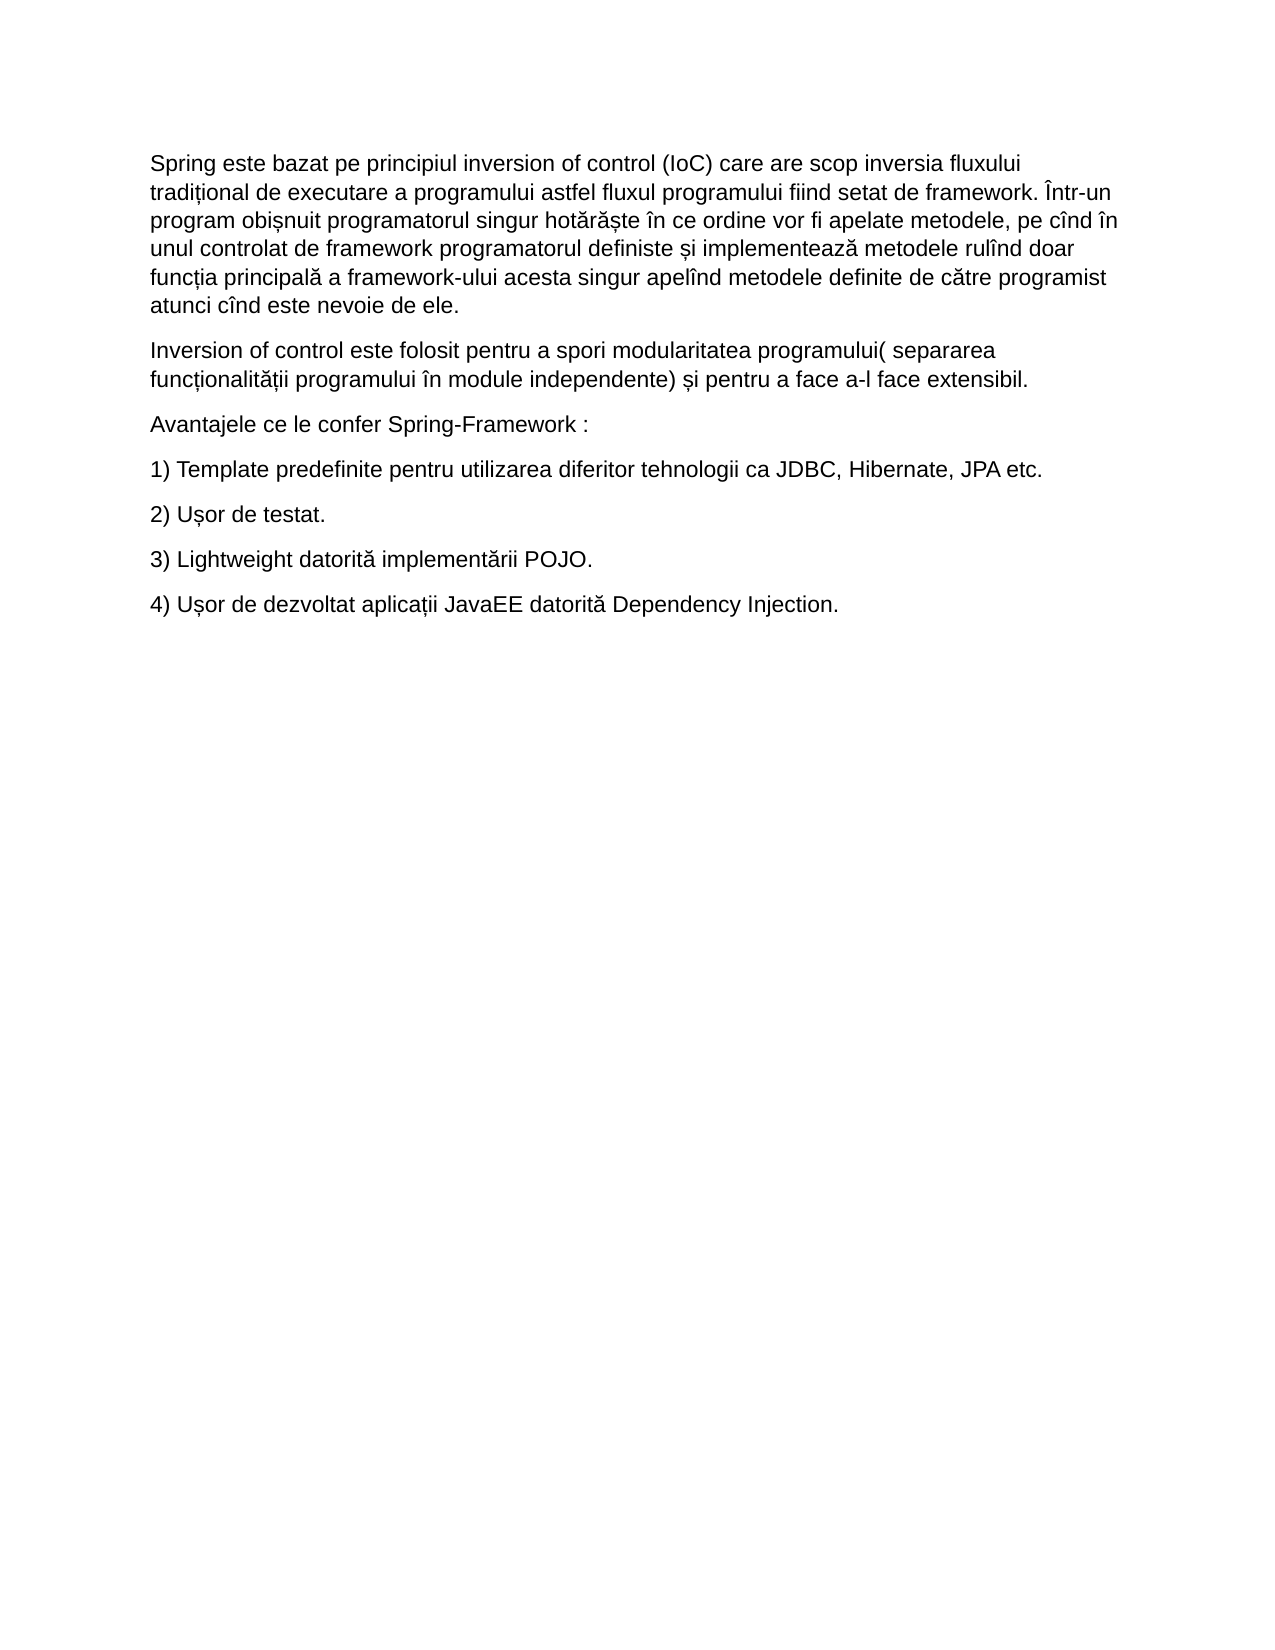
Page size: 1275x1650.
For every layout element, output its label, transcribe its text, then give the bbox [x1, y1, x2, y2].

text 3) Lightweight datorită implementării POJO. [150, 546, 1125, 572]
text 2) Ușor de testat. [150, 501, 1125, 527]
text Avantajele ce le confer Spring-Framework : [150, 411, 1125, 437]
text 1) Template predefinite pentru utilizarea diferitor tehnologii ca JDBC, Hibernate, JPA etc. [150, 456, 1125, 482]
text Inversion of control este folosit pentru a spori modularitatea programului( separarea funcționalității programului în module independente) și pentru a face a-l face extensibil. [150, 337, 1125, 392]
text 4) Ușor de dezvoltat aplicații JavaEE datorită Dependency Injection. [150, 591, 1125, 618]
text Spring este bazat pe principiul inversion of control (IoC) care are scop inversia fluxului tradițional de executare a programului astfel fluxul programului fiind setat de framework. Într-un program obișnuit programatorul singur hotărăște în ce ordine vor fi apelate metodele, pe cînd în unul controlat de framework programatorul definiste și implementează metodele rulînd doar funcția principală a framework-ului acesta singur apelînd metodele definite de către programist atunci cînd este nevoie de ele. [150, 150, 1125, 318]
